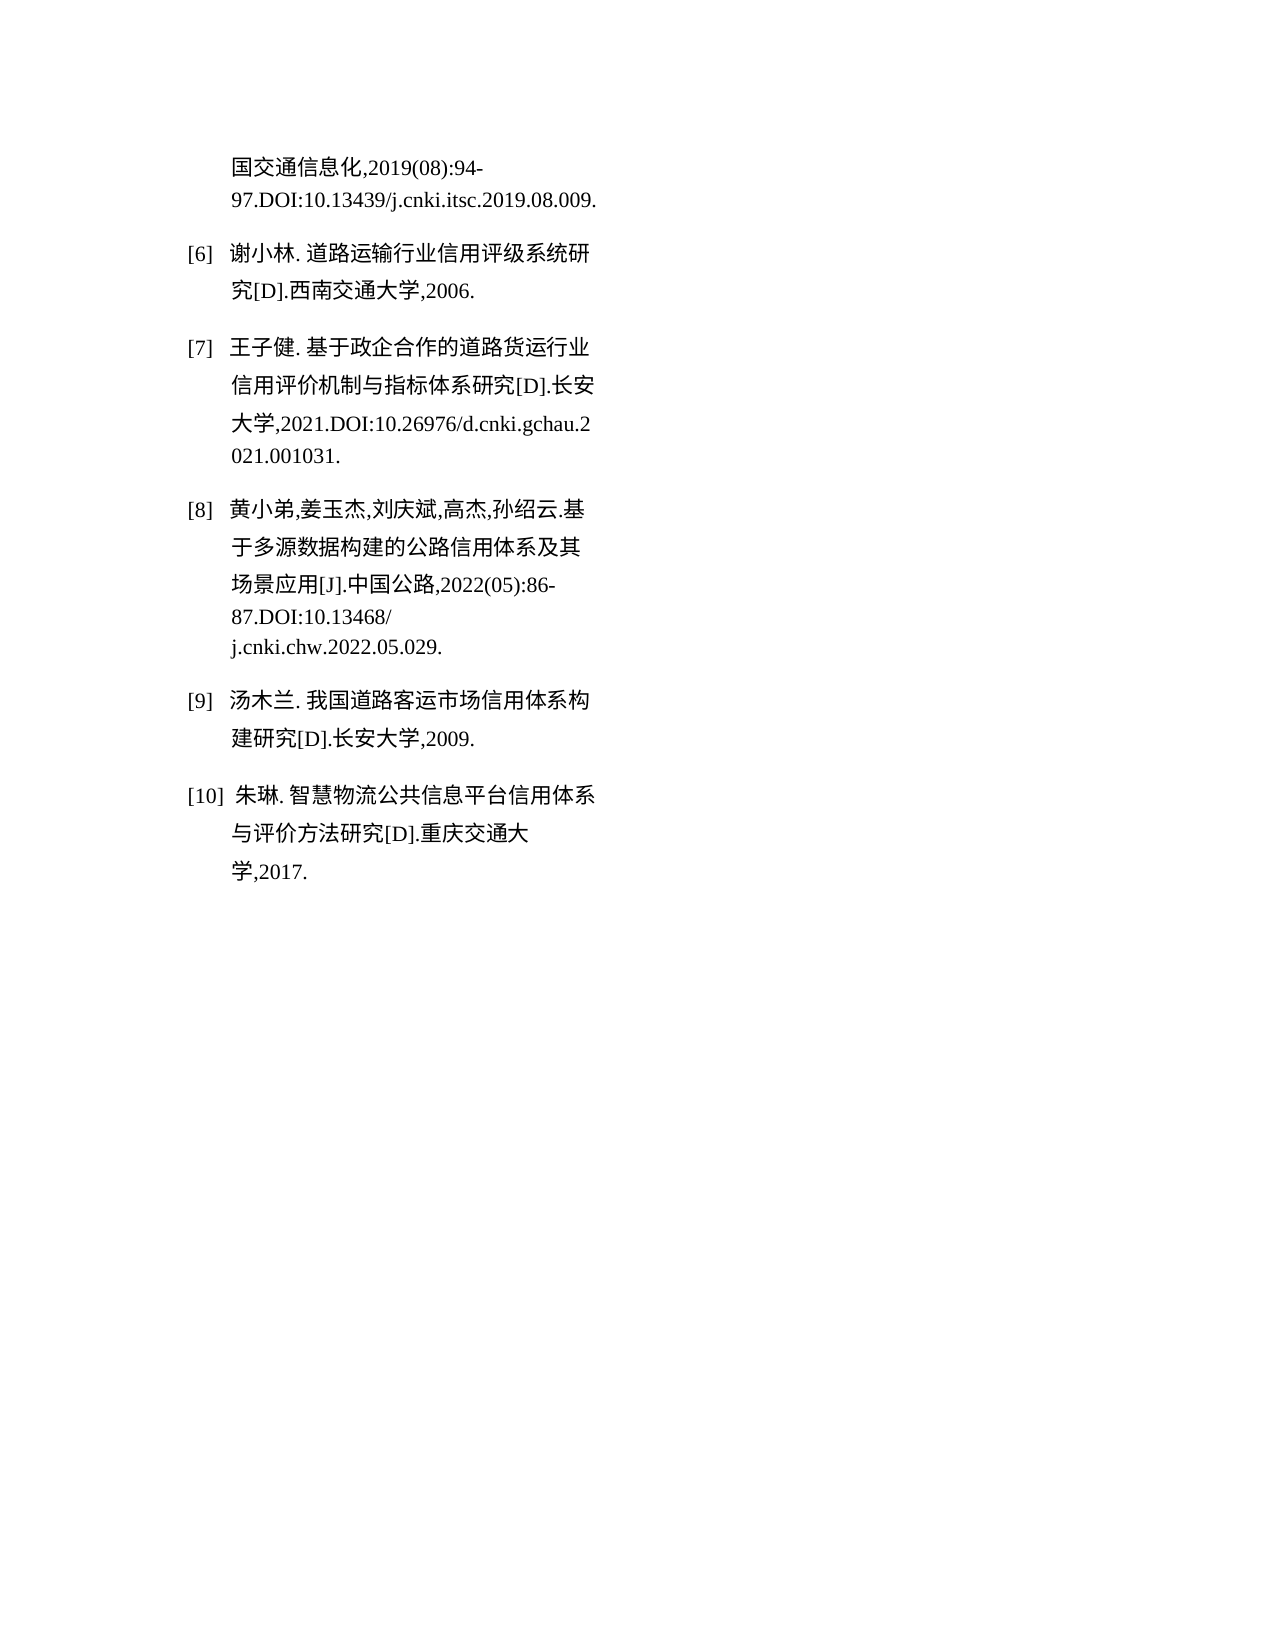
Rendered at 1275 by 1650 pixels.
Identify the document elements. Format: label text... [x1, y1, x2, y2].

text [9] 汤木兰. 我国道路客运市场信用体系构建研究[D].长安大学,2009. [187, 683, 600, 753]
text [6] 谢小林. 道路运输行业信用评级系统研究[D].西南交通大学,2006. [187, 236, 600, 305]
text [10] 朱琳. 智慧物流公共信息平台信用体系与评价方法研究[D].重庆交通大学,2017. [187, 778, 600, 885]
text [7] 王子健. 基于政企合作的道路货运行业信用评价机制与指标体系研究[D].长安大学,2021.DOI:10.26976/d.cnki.gchau.2021.001031. [187, 330, 600, 468]
text [8] 黄小弟,姜玉杰,刘庆斌,高杰,孙绍云.基于多源数据构建的公路信用体系及其场景应用[J].中国公路,2022(05):86-87.DOI:10.13468/j.cnki.chw.2022.05.029. [187, 492, 600, 659]
text [5] 桑美英,武丽,姚金莹.基于2018年监测大数据的高速公路运行特征分析[J].中国交通信息化,2019(08):94-97.DOI:10.13439/j.cnki.itsc.2019.08.009. [187, 150, 600, 212]
